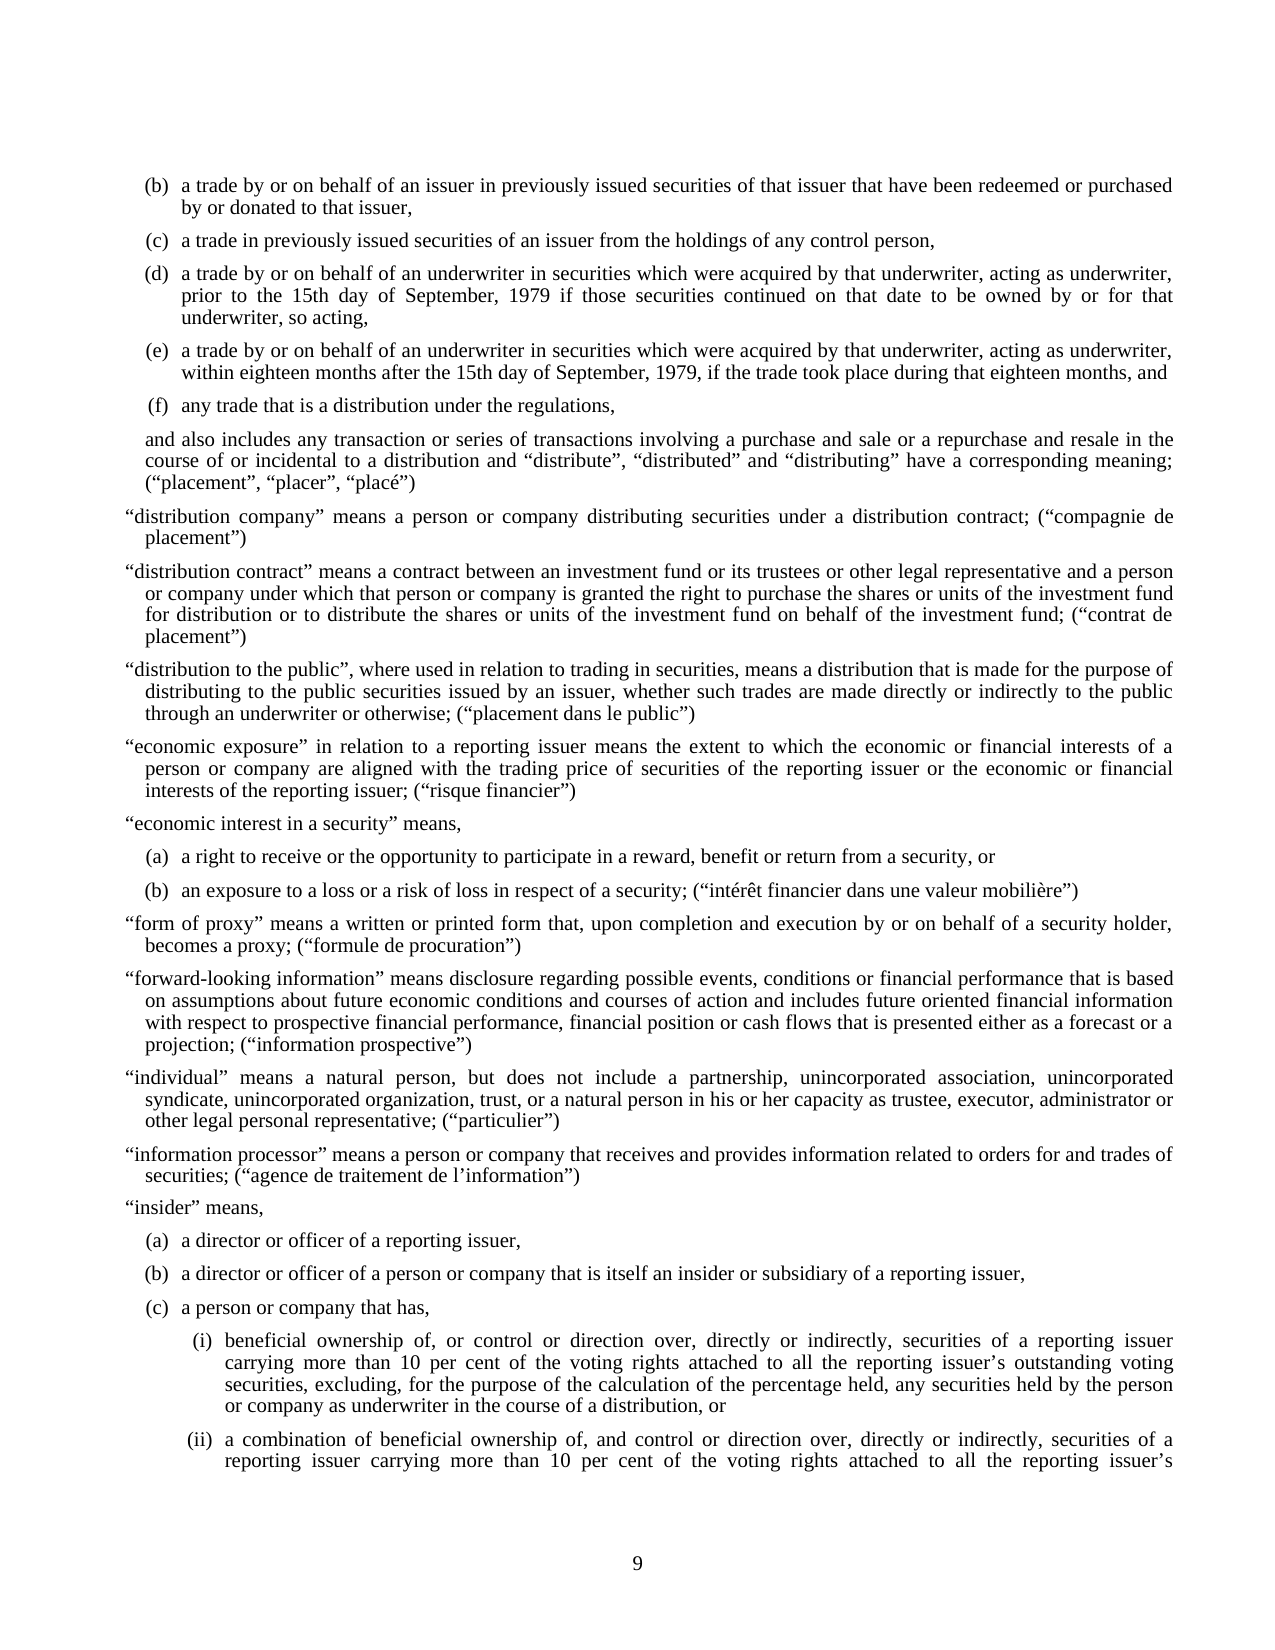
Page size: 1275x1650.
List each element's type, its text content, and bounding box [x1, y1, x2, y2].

text “insider” means, [125, 1197, 1175, 1218]
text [125, 1429, 1175, 1472]
text “form of proxy” means a written or printed form that, upon completion and execution by or on behalf of a security holder, becomes a proxy; (“formule de procuration”) [125, 913, 1175, 957]
text “economic exposure” in relation to a reporting issuer means the extent to which the economic or financial interests of a person or company are aligned with the trading price of securities of the reporting issuer or the economic or financial interests of the reporting issuer; (“risque financier”) [125, 736, 1175, 802]
text “distribution contract” means a contract between an investment fund or its trustees or other legal representative and a person or company under which that person or company is granted the right to purchase the shares or units of the investment fund for distribution or to distribute the shares or units of the investment fund on behalf of the investment fund; (“contrat de placement”) [125, 561, 1175, 648]
text “individual” means a natural person, but does not include a partnership, unincorporated association, unincorporated syndicate, unincorporated organization, trust, or a natural person in his or her capacity as trustee, executor, administrator or other legal personal representative; (“particulier”) [125, 1067, 1175, 1132]
text (a) a director or officer of a reporting issuer, [125, 1230, 1175, 1252]
text (e) a trade by or on behalf of an underwriter in securities which were acquired by that underwriter, acting as underwriter, within eighteen months after the 15th day of September, 1979, if the trade took place during that eighteen months, and [125, 340, 1175, 384]
text (b) a trade by or on behalf of an issuer in previously issued securities of that issuer that have been redeemed or purchased by or donated to that issuer, [125, 175, 1175, 218]
text (c) a trade in previously issued securities of an issuer from the holdings of any control person, [125, 230, 1175, 252]
text (b) a director or officer of a person or company that is itself an insider or subsidiary of a reporting issuer, [125, 1263, 1175, 1285]
text (i) beneficial ownership of, or control or direction over, directly or indirectly, securities of a reporting issuer carrying more than 10 per cent of the voting rights attached to all the reporting issuer’s outstanding voting securities, excluding, for the purpose of the calculation of the percentage held, any securities held by the person or company as underwriter in the course of a distribution, or [125, 1330, 1175, 1417]
text “forward-looking information” means disclosure regarding possible events, conditions or financial performance that is based on assumptions about future economic conditions and courses of action and includes future oriented financial information with respect to prospective financial performance, financial position or cash flows that is presented either as a forecast or a projection; (“information prospective”) [125, 968, 1175, 1055]
text “information processor” means a person or company that receives and provides information related to orders for and trades of securities; (“agence de traitement de l’information”) [125, 1144, 1175, 1187]
text (a) a right to receive or the opportunity to participate in a reward, benefit or return from a security, or [125, 846, 1175, 868]
text “economic interest in a security” means, [125, 813, 1175, 835]
text “distribution company” means a person or company distributing securities under a distribution contract; (“compagnie de placement”) [125, 506, 1175, 549]
text and also includes any transaction or series of transactions involving a purchase and sale or a repurchase and resale in the course of or incidental to a distribution and “distribute”, “distributed” and “distributing” have a corresponding meaning; (“placement”, “placer”, “placé”) [125, 429, 1175, 494]
text (b) an exposure to a loss or a risk of loss in respect of a security; (“intérêt financier dans une valeur mobilière”) [125, 880, 1175, 902]
text (c) a person or company that has, [125, 1297, 1175, 1318]
text (f) any trade that is a distribution under the regulations, [125, 395, 1175, 417]
text “distribution to the public”, where used in relation to trading in securities, means a distribution that is made for the purpose of distributing to the public securities issued by an issuer, whether such trades are made directly or indirectly to the public through an underwriter or otherwise; (“placement dans le public”) [125, 659, 1175, 725]
text (d) a trade by or on behalf of an underwriter in securities which were acquired by that underwriter, acting as underwriter, prior to the 15th day of September, 1979 if those securities continued on that date to be owned by or for that underwriter, so acting, [125, 263, 1175, 329]
